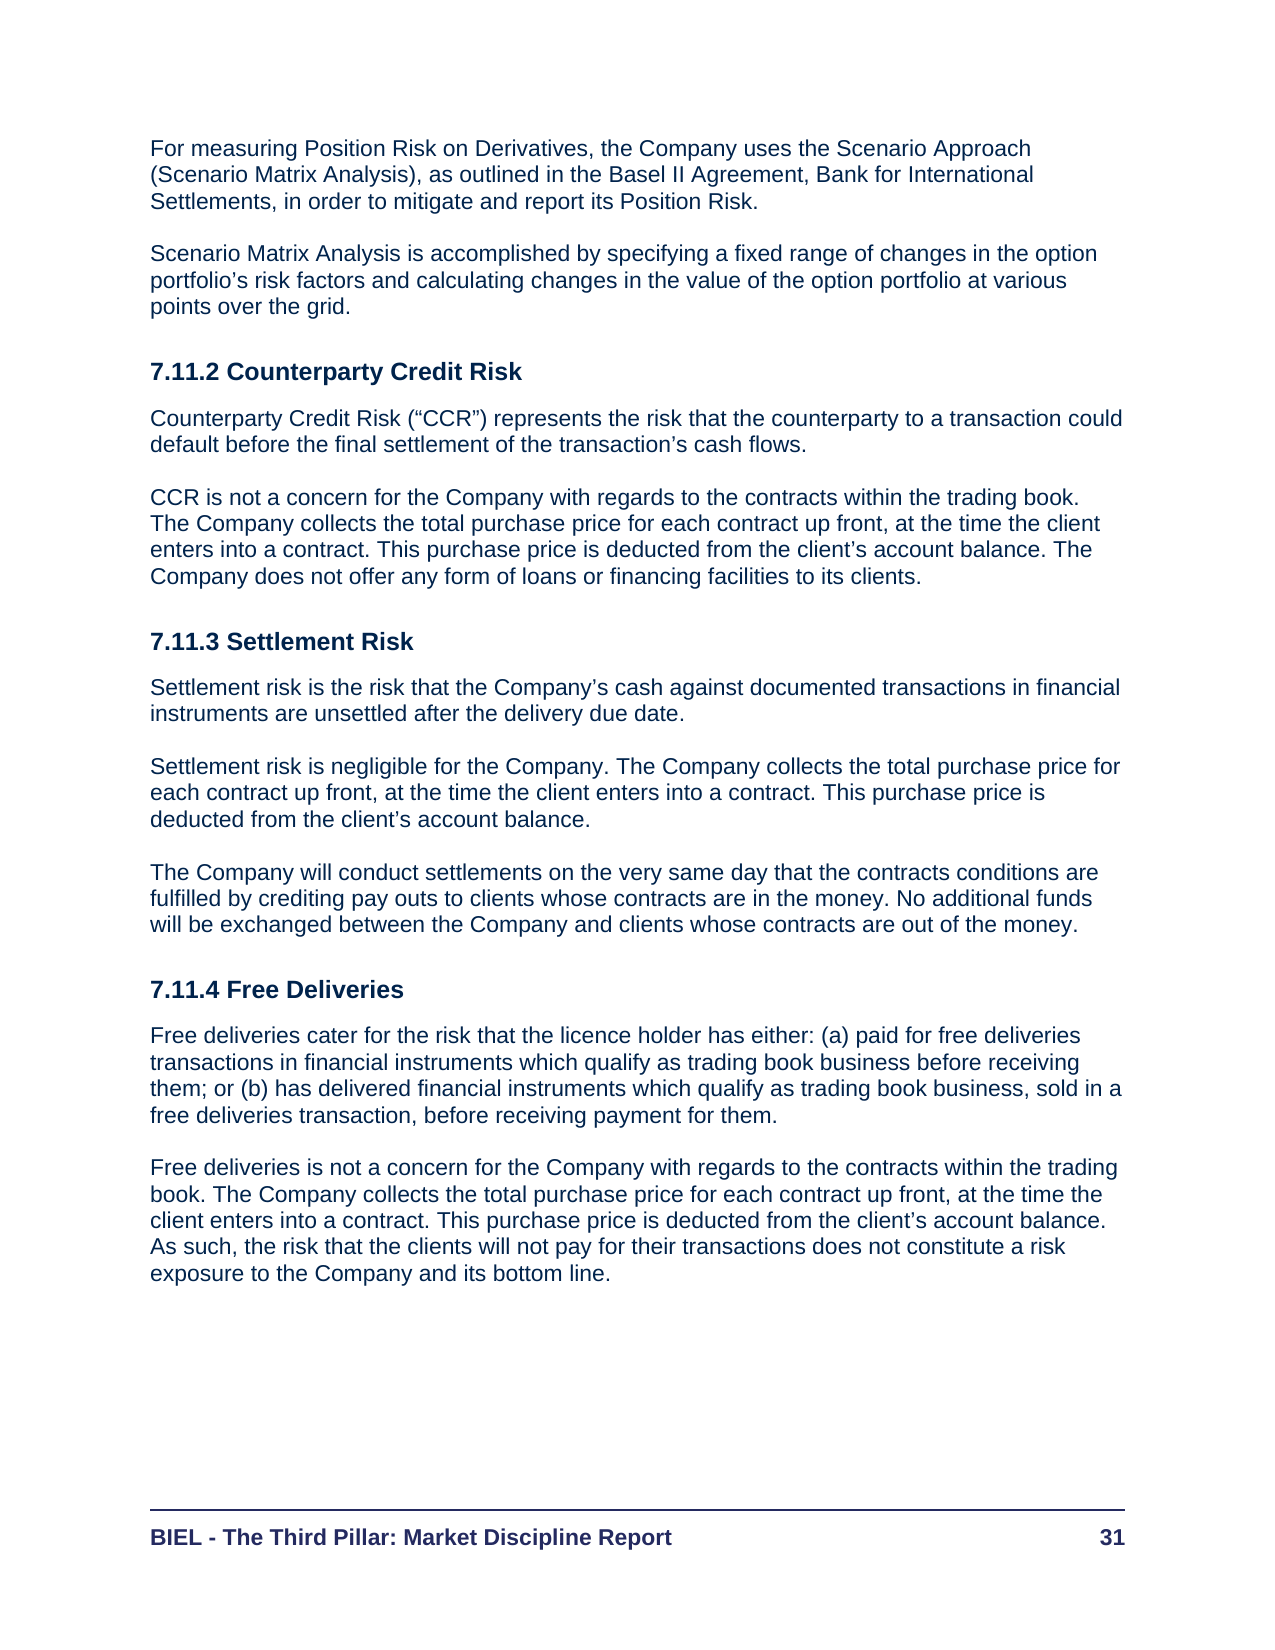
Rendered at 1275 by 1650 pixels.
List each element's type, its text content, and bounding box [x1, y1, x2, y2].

text Free deliveries is not a concern for the Company with regards to the contracts within the trading book. The Company collects the total purchase price for each contract up front, at the time the client enters into a contract. This purchase price is deducted from the client’s account balance. As such, the risk that the clients will not pay for their transactions does not constitute a risk exposure to the Company and its bottom line. [150, 1154, 1125, 1286]
text CCR is not a concern for the Company with regards to the contracts within the trading book. The Company collects the total purchase price for each contract up front, at the time the client enters into a contract. This purchase price is deducted from the client’s account balance. The Company does not offer any form of loans or financing facilities to its clients. [150, 483, 1125, 589]
text Free deliveries cater for the risk that the licence holder has either: (a) paid for free deliveries transactions in financial instruments which qualify as trading book business before receiving them; or (b) has delivered financial instruments which qualify as trading book business, sold in a free deliveries transaction, before receiving payment for them. [150, 1022, 1125, 1128]
text Counterparty Credit Risk (“CCR”) represents the risk that the counterparty to a transaction could default before the final settlement of the transaction’s cash flows. [150, 404, 1125, 457]
text For measuring Position Risk on Derivatives, the Company uses the Scenario Approach (Scenario Matrix Analysis), as outlined in the Basel II Agreement, Bank for International Settlements, in order to mitigate and report its Position Risk. [150, 135, 1125, 214]
subtitle 7.11.3 Settlement Risk [150, 626, 1125, 655]
text Scenario Matrix Analysis is accomplished by specifying a fixed range of changes in the option portfolio’s risk factors and calculating changes in the value of the option portfolio at various points over the grid. [150, 240, 1125, 319]
text Settlement risk is negligible for the Company. The Company collects the total purchase price for each contract up front, at the time the client enters into a contract. This purchase price is deducted from the client’s account balance. [150, 753, 1125, 832]
text Settlement risk is the risk that the Company’s cash against documented transactions in financial instruments are unsettled after the delivery due date. [150, 674, 1125, 727]
text The Company will conduct settlements on the very same day that the contracts conditions are fulfilled by crediting pay outs to clients whose contracts are in the money. No additional funds will be exchanged between the Company and clients whose contracts are out of the money. [150, 858, 1125, 937]
subtitle 7.11.2 Counterparty Credit Risk [150, 357, 1125, 386]
subtitle 7.11.4 Free Deliveries [150, 975, 1125, 1004]
